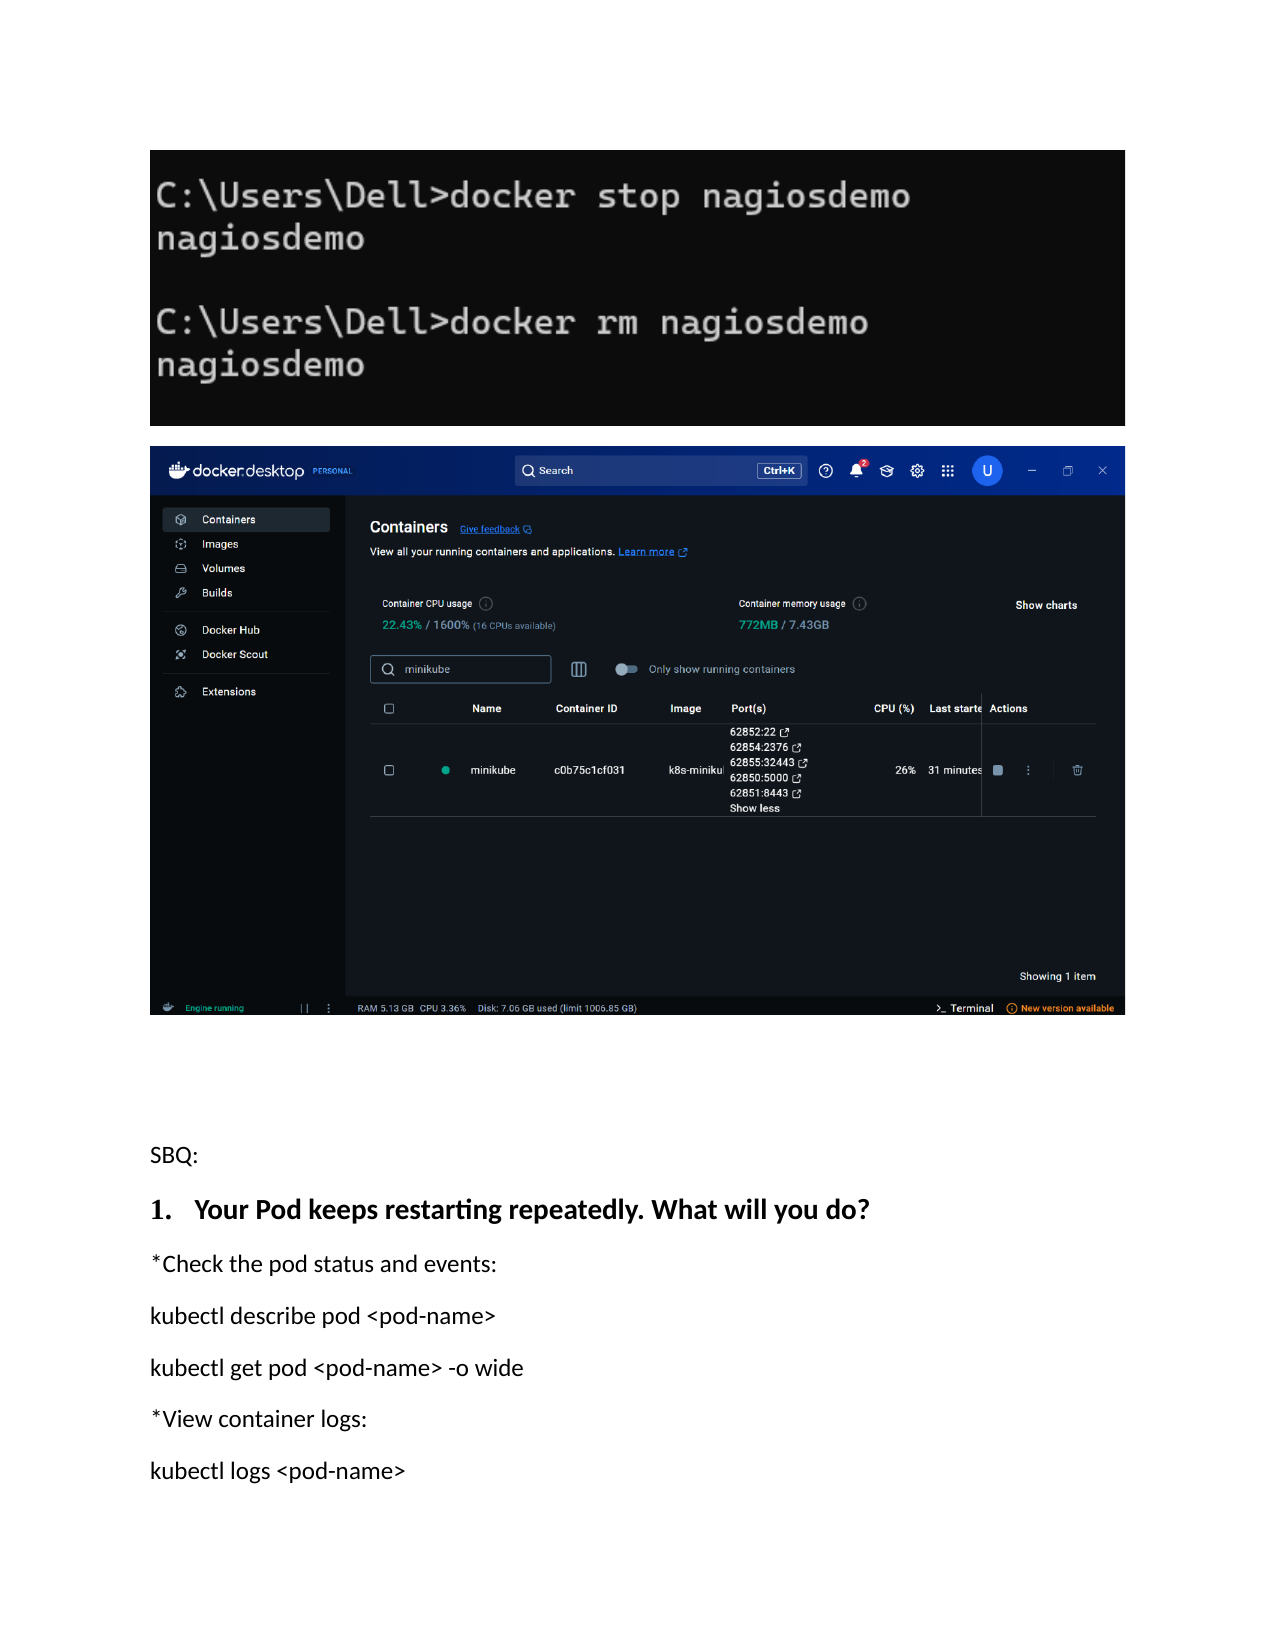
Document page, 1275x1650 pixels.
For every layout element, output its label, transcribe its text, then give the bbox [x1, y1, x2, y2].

list Your Pod keeps restarting repeatedly. What will you do? [150, 1191, 1125, 1227]
text SBQ: [150, 1139, 1125, 1170]
text kubectl describe pod <pod-name> [150, 1300, 1125, 1331]
text kubectl logs <pod-name> [150, 1455, 1125, 1486]
picture [150, 150, 1125, 426]
text *View container logs: [150, 1403, 1125, 1434]
text *Check the pod status and events: [150, 1248, 1125, 1279]
text kubectl get pod <pod-name> -o wide [150, 1352, 1125, 1382]
picture [150, 446, 1125, 1015]
